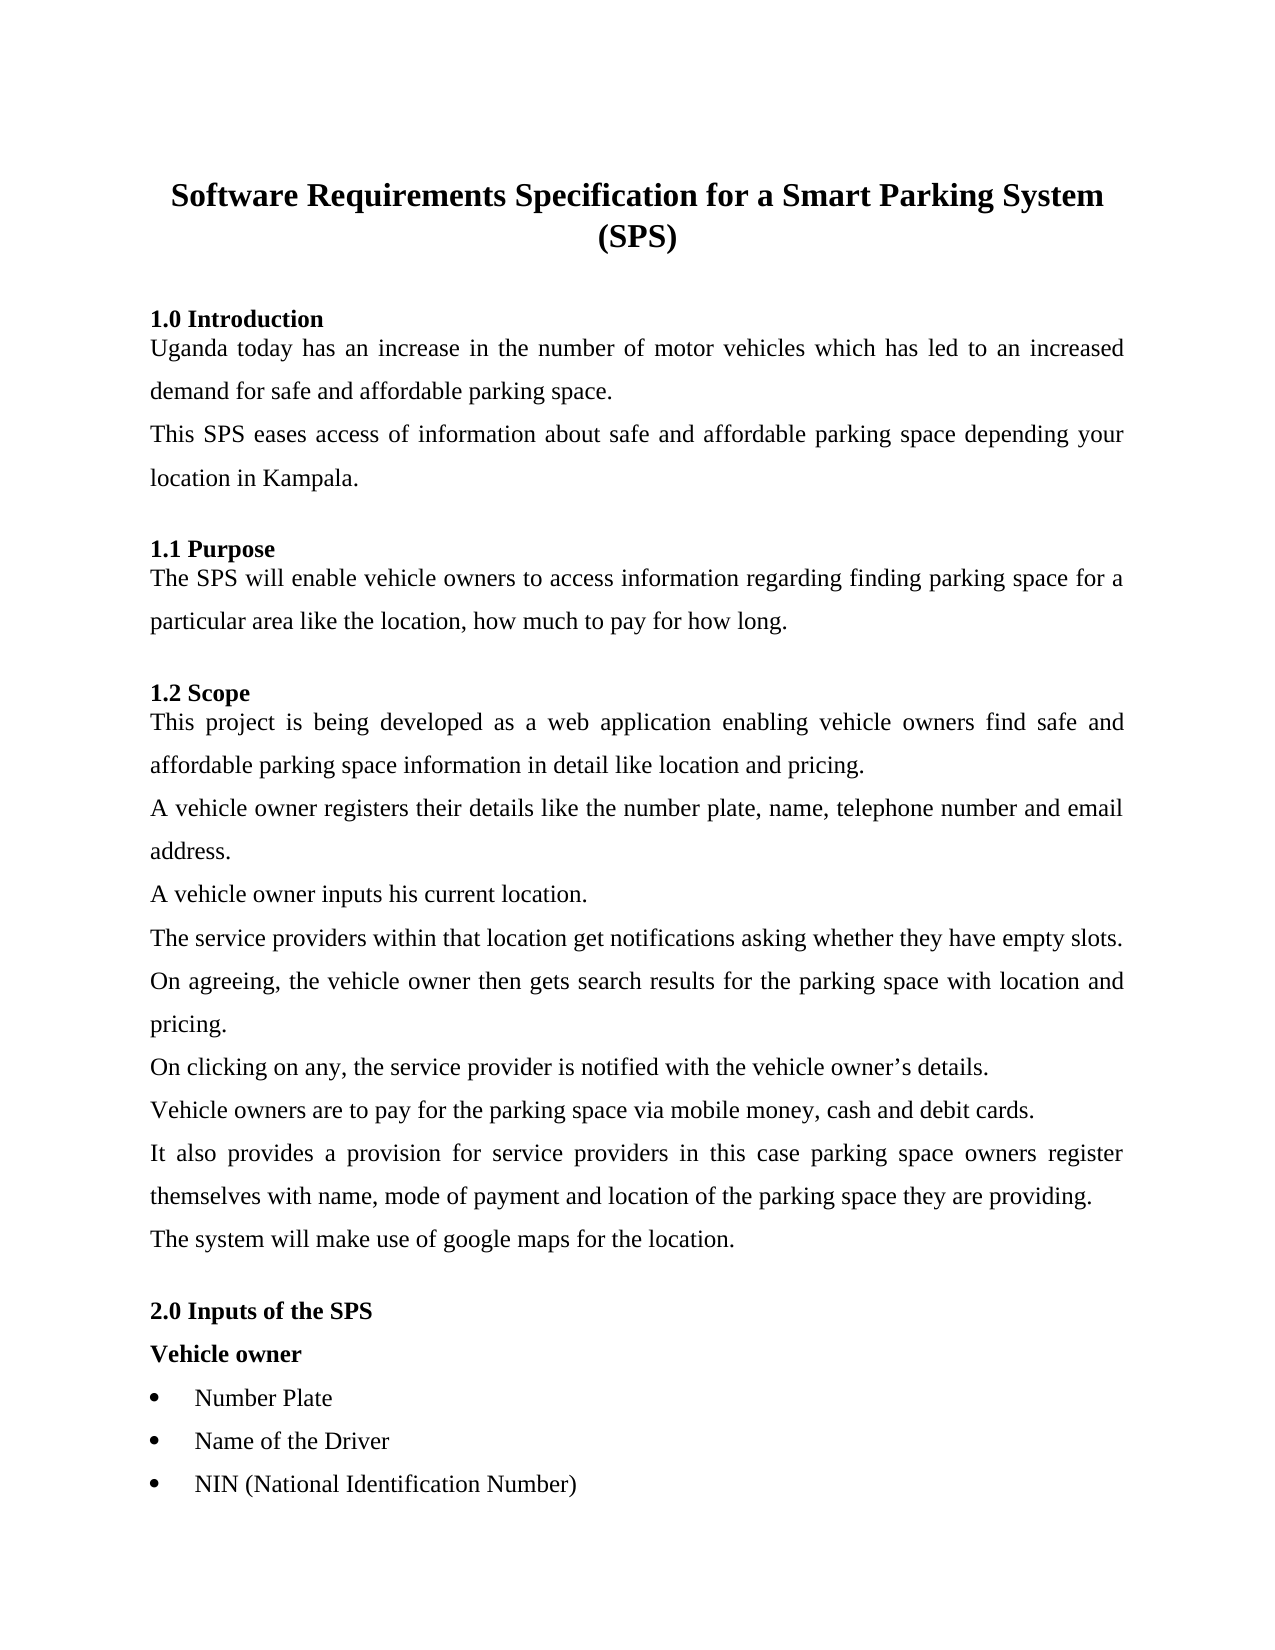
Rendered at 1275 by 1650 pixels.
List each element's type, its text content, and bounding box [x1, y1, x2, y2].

text 1.0 Introduction [150, 304, 1125, 333]
text This project is being developed as a web application enabling vehicle owners find safe and affordable parking space information in detail like location and pricing. [150, 707, 1125, 779]
text 1.2 Scope [150, 678, 1125, 707]
text 1.1 Purpose [150, 534, 1125, 563]
text The service providers within that location get notifications asking whether they have empty slots. [150, 923, 1125, 951]
text It also provides a provision for service providers in this case parking space owners register themselves with name, mode of payment and location of the parking space they are providing. [150, 1138, 1125, 1210]
text On agreeing, the vehicle owner then gets search results for the parking space with location and pricing. [150, 966, 1125, 1038]
text 2.0 Inputs of the SPS [150, 1296, 1125, 1325]
text Uganda today has an increase in the number of motor vehicles which has led to an increased demand for safe and affordable parking space. [150, 333, 1125, 405]
list NIN (National Identification Number) [150, 1469, 1125, 1498]
list Name of the Driver [150, 1426, 1125, 1454]
text The SPS will enable vehicle owners to access information regarding finding parking space for a particular area like the location, how much to pay for how long. [150, 563, 1125, 635]
text On clicking on any, the service provider is notified with the vehicle owner’s details. [150, 1052, 1125, 1081]
text The system will make use of google maps for the location. [150, 1224, 1125, 1253]
text A vehicle owner registers their details like the number plate, name, telephone number and email address. [150, 793, 1125, 865]
text Vehicle owners are to pay for the parking space via mobile money, cash and debit cards. [150, 1095, 1125, 1124]
subtitle Software Requirements Specification for a Smart Parking System (SPS) [150, 175, 1125, 255]
text Vehicle owner [150, 1339, 1125, 1368]
text This SPS eases access of information about safe and affordable parking space depending your location in Kampala. [150, 419, 1125, 491]
list Number Plate [150, 1383, 1125, 1411]
text A vehicle owner inputs his current location. [150, 879, 1125, 908]
